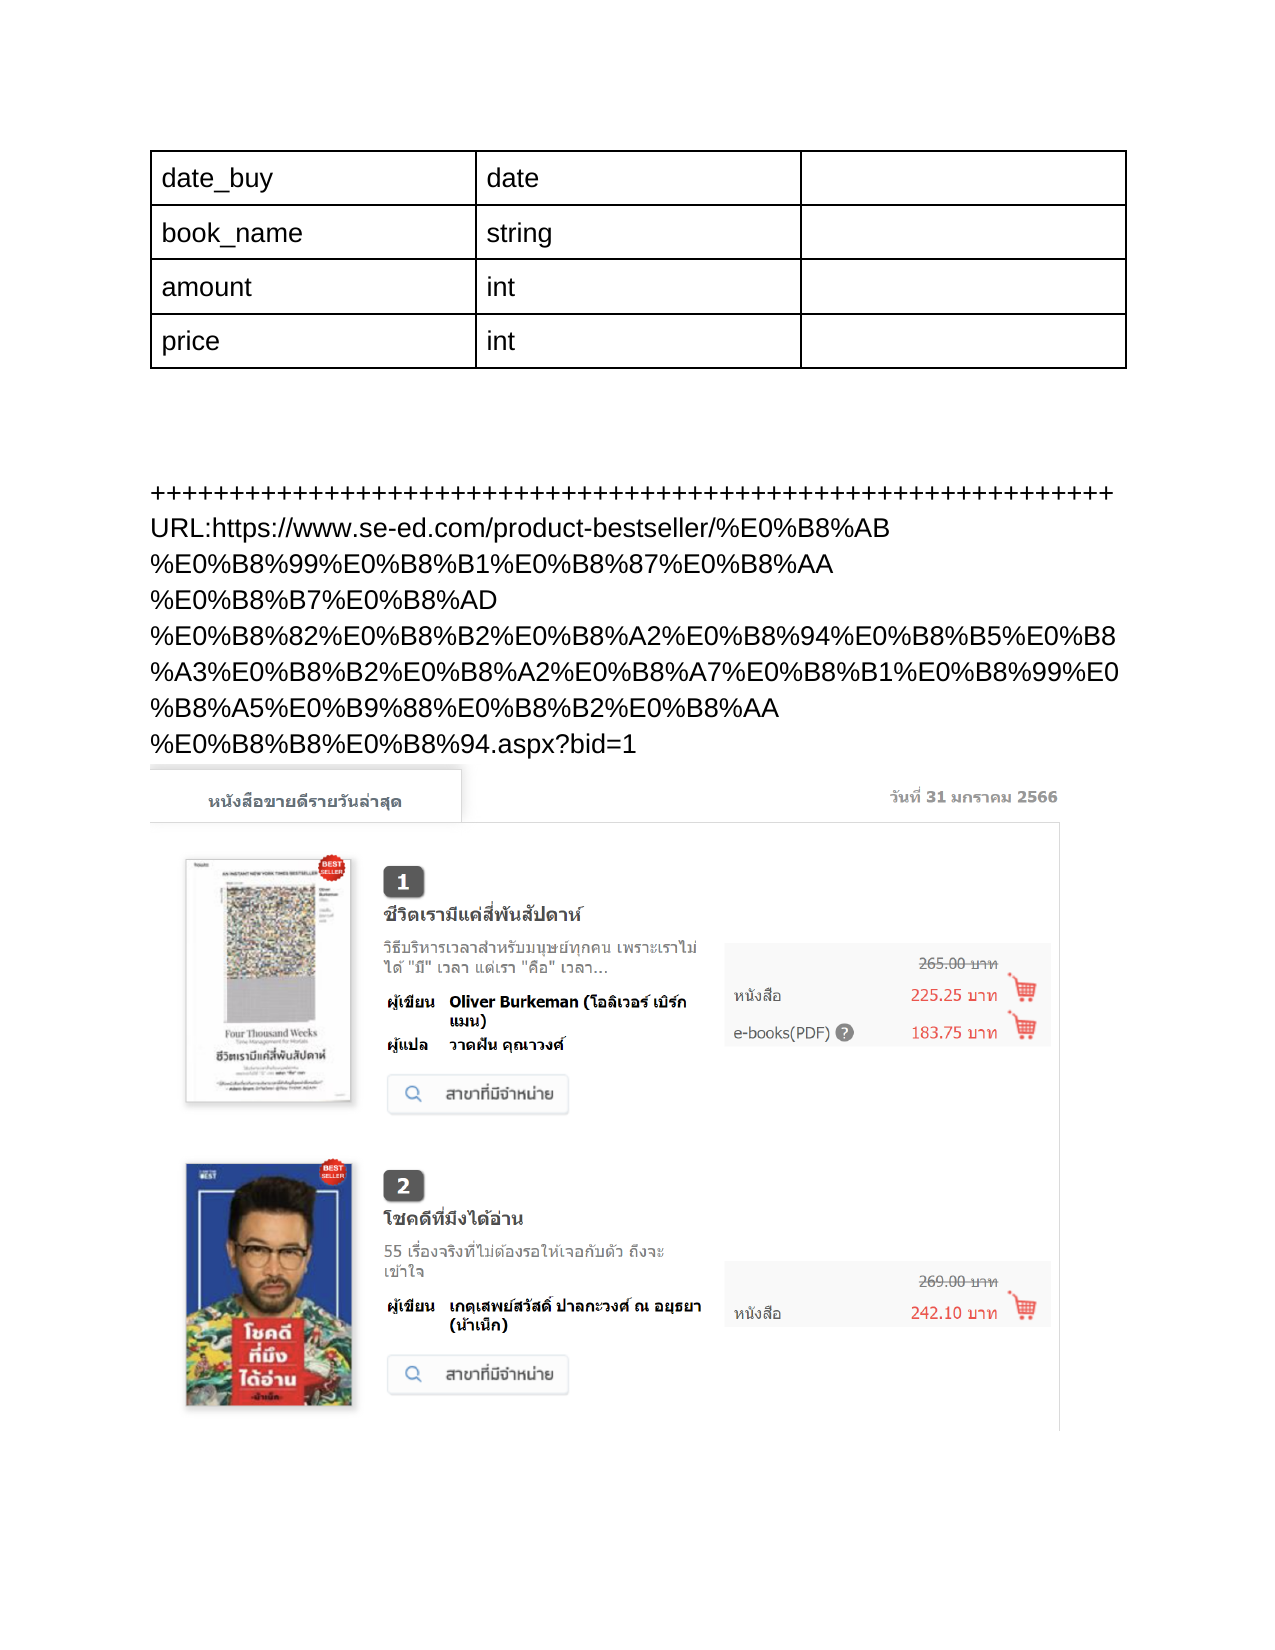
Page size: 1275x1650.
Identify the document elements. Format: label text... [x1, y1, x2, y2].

table_cell date_buy [152, 152, 475, 204]
table_cell [802, 206, 1125, 258]
table_cell [802, 315, 1125, 367]
table_cell [802, 152, 1125, 204]
picture [150, 764, 1125, 1431]
text URL:https://www.se-ed.com/product-bestseller/%E0%B8%AB%E0%B8%99%E0%B8%B1%E0%B8%87%E0%B8%AA%E0%B8%B7%E0%B8%AD%E0%B8%82%E0%B8%B2%E0%B8%A2%E0%B8%94%E0%B8%B5%E0%B8%A3%E0%B8%B2%E0%B8%A2%E0%B8%A7%E0%B8%B1%E0%B8%99%E0%B8%A5%E0%B9%88%E0%B8%B2%E0%B8%AA%E0%B8%B8%E0%B8%94.aspx?bid=1 [150, 512, 1125, 759]
table_cell price [152, 315, 475, 367]
table_cell book_name [152, 206, 475, 258]
table_cell [802, 260, 1125, 312]
table_cell int [477, 260, 800, 312]
table_cell string [477, 206, 800, 258]
table_cell date [477, 152, 800, 204]
table_cell int [477, 315, 800, 367]
text +++++++++++++++++++++++++++++++++++++++++++++++++++++++++++++ [150, 477, 1125, 508]
table_cell amount [152, 260, 475, 312]
